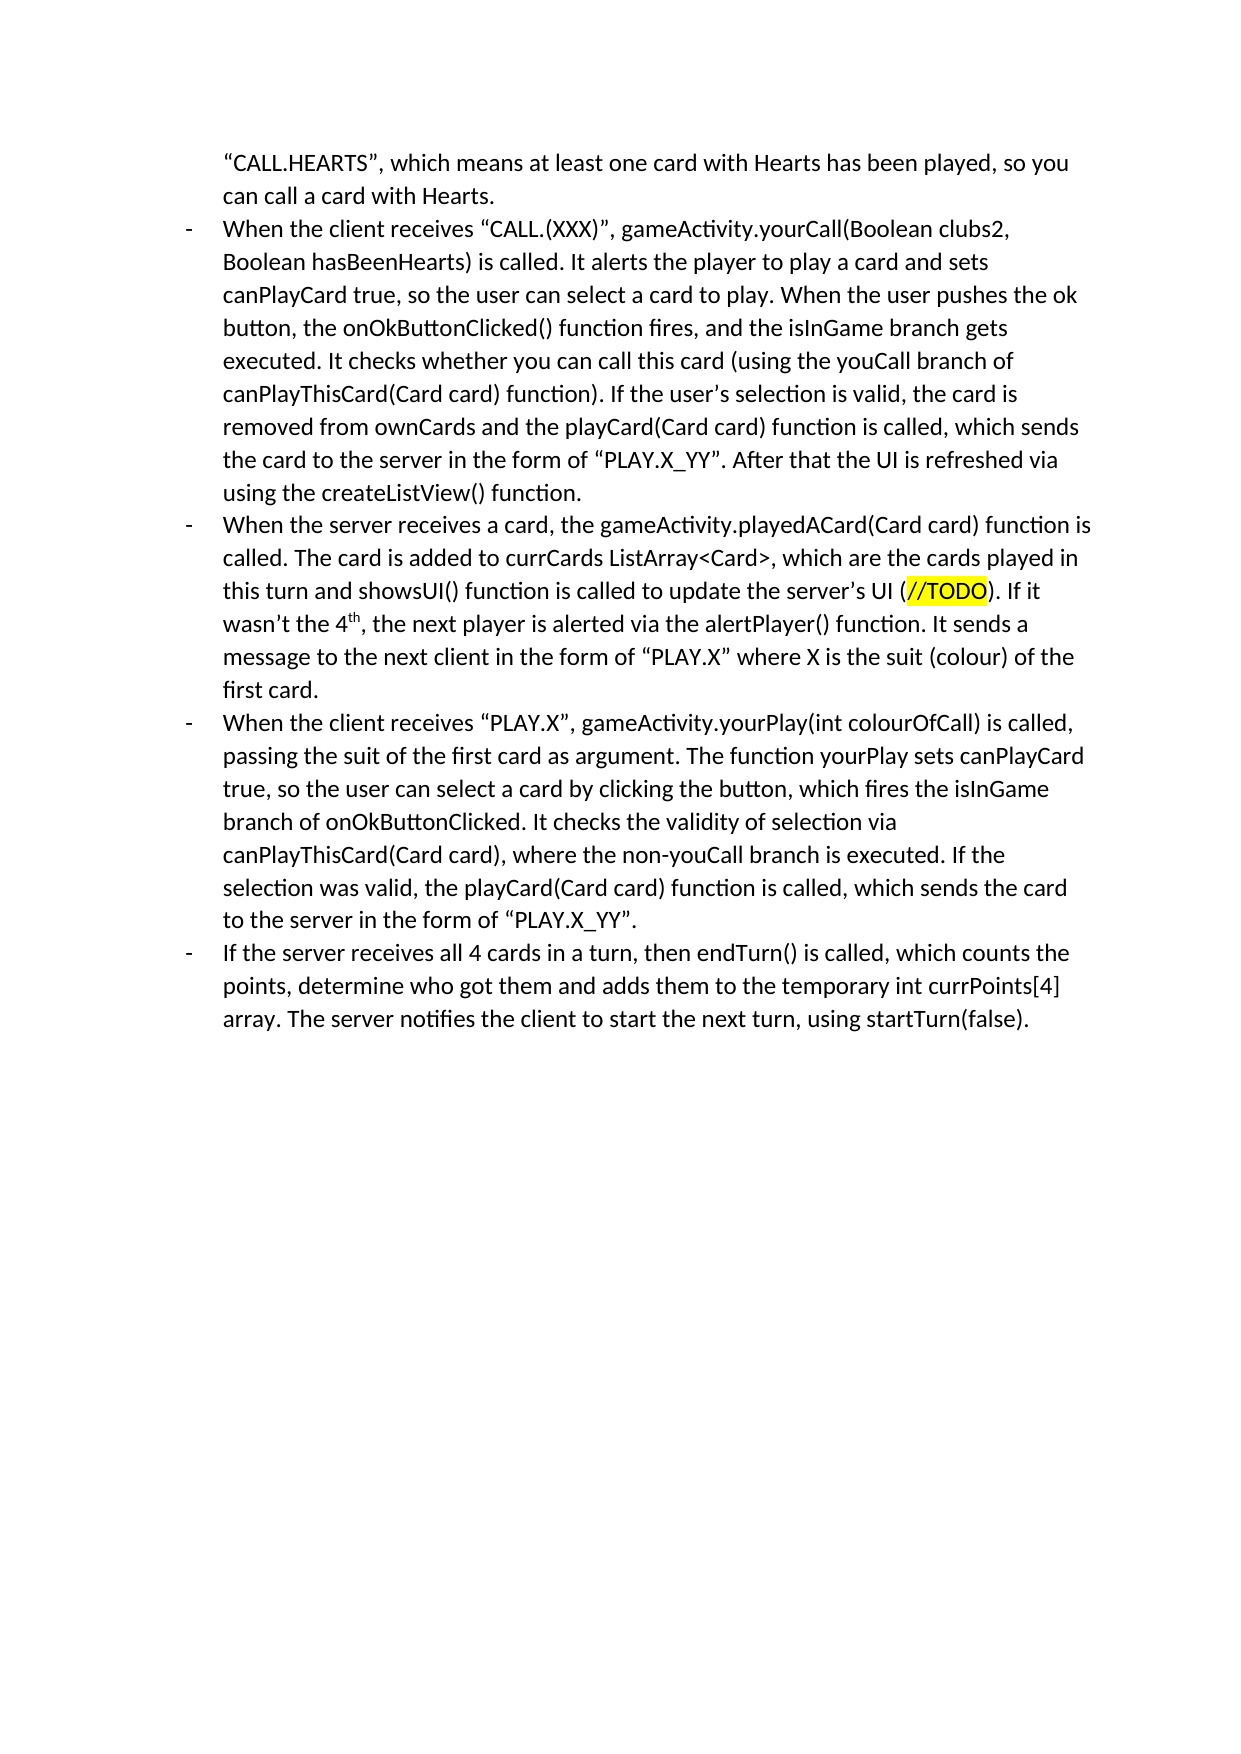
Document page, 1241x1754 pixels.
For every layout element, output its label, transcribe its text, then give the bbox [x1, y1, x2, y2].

list If the server receives all 4 cards in a turn, then endTurn() is called, which counts the points, determine who got them and adds them to the temporary int currPoints[4] array. The server notifies the client to start the next turn, using startTurn(false). [185, 938, 1093, 1034]
list When the server receives a card, the gameActivity.playedACard(Card card) function is called. The card is added to currCards ListArray<Card>, which are the cards played in this turn and showsUI() function is called to update the server’s UI (//TODO). If it wasn’t the 4th, the next player is alerted via the alertPlayer() function. It sends a message to the next client in the form of “PLAY.X” where X is the suit (colour) of the first card. [185, 510, 1093, 705]
list When the client receives “PLAY.X”, gameActivity.yourPlay(int colourOfCall) is called, passing the suit of the first card as argument. The function yourPlay sets canPlayCard true, so the user can select a card by clicking the button, which fires the isInGame branch of onOkButtonClicked. It checks the validity of selection via canPlayThisCard(Card card), where the non-youCall branch is executed. If the selection was valid, the playCard(Card card) function is called, which sends the card to the server in the form of “PLAY.X_YY”. [185, 707, 1093, 935]
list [185, 148, 1093, 211]
list When the client receives “CALL.(XXX)”, gameActivity.yourCall(Boolean clubs2, Boolean hasBeenHearts) is called. It alerts the player to play a card and sets canPlayCard true, so the user can select a card to play. When the user pushes the ok button, the onOkButtonClicked() function fires, and the isInGame branch gets executed. It checks whether you can call this card (using the youCall branch of canPlayThisCard(Card card) function). If the user’s selection is valid, the card is removed from ownCards and the playCard(Card card) function is called, which sends the card to the server in the form of “PLAY.X_YY”. After that the UI is refreshed via using the createListView() function. [185, 213, 1093, 507]
